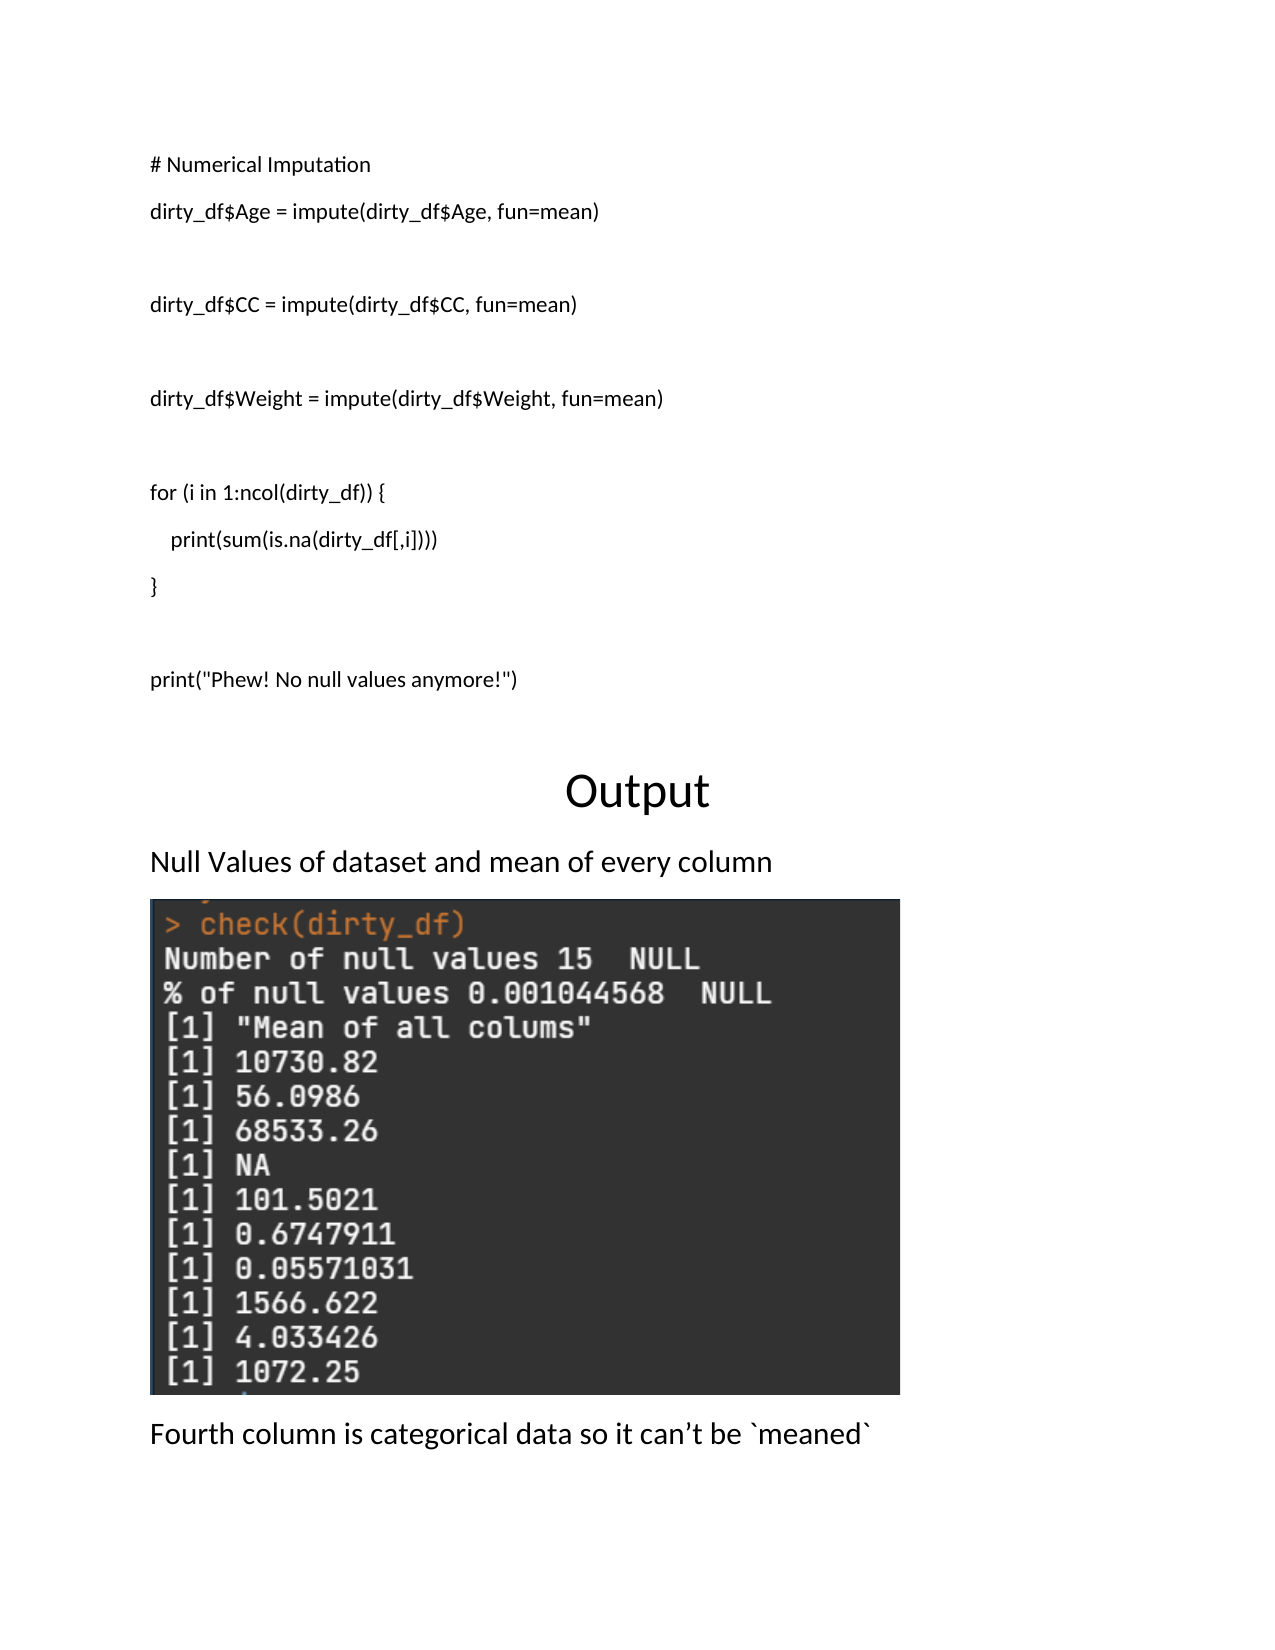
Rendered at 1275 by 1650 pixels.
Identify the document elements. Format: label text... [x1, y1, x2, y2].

text print(sum(is.na(dirty_df[,i]))) [150, 525, 1125, 553]
text dirty_df$Weight = impute(dirty_df$Weight, fun=mean) [150, 384, 1125, 412]
text } [150, 572, 1125, 600]
text Fourth column is categorical data so it can’t be `meaned` [150, 1414, 1125, 1452]
text for (i in 1:ncol(dirty_df)) { [150, 478, 1125, 506]
text dirty_df$Age = impute(dirty_df$Age, fun=mean) [150, 197, 1125, 225]
picture [150, 899, 901, 1395]
text # Numerical Imputation [150, 150, 1125, 178]
text dirty_df$CC = impute(dirty_df$CC, fun=mean) [150, 291, 1125, 319]
text Output [150, 759, 1125, 820]
text Null Values of dataset and mean of every column [150, 842, 1125, 880]
text print("Phew! No null values anymore!") [150, 666, 1125, 694]
